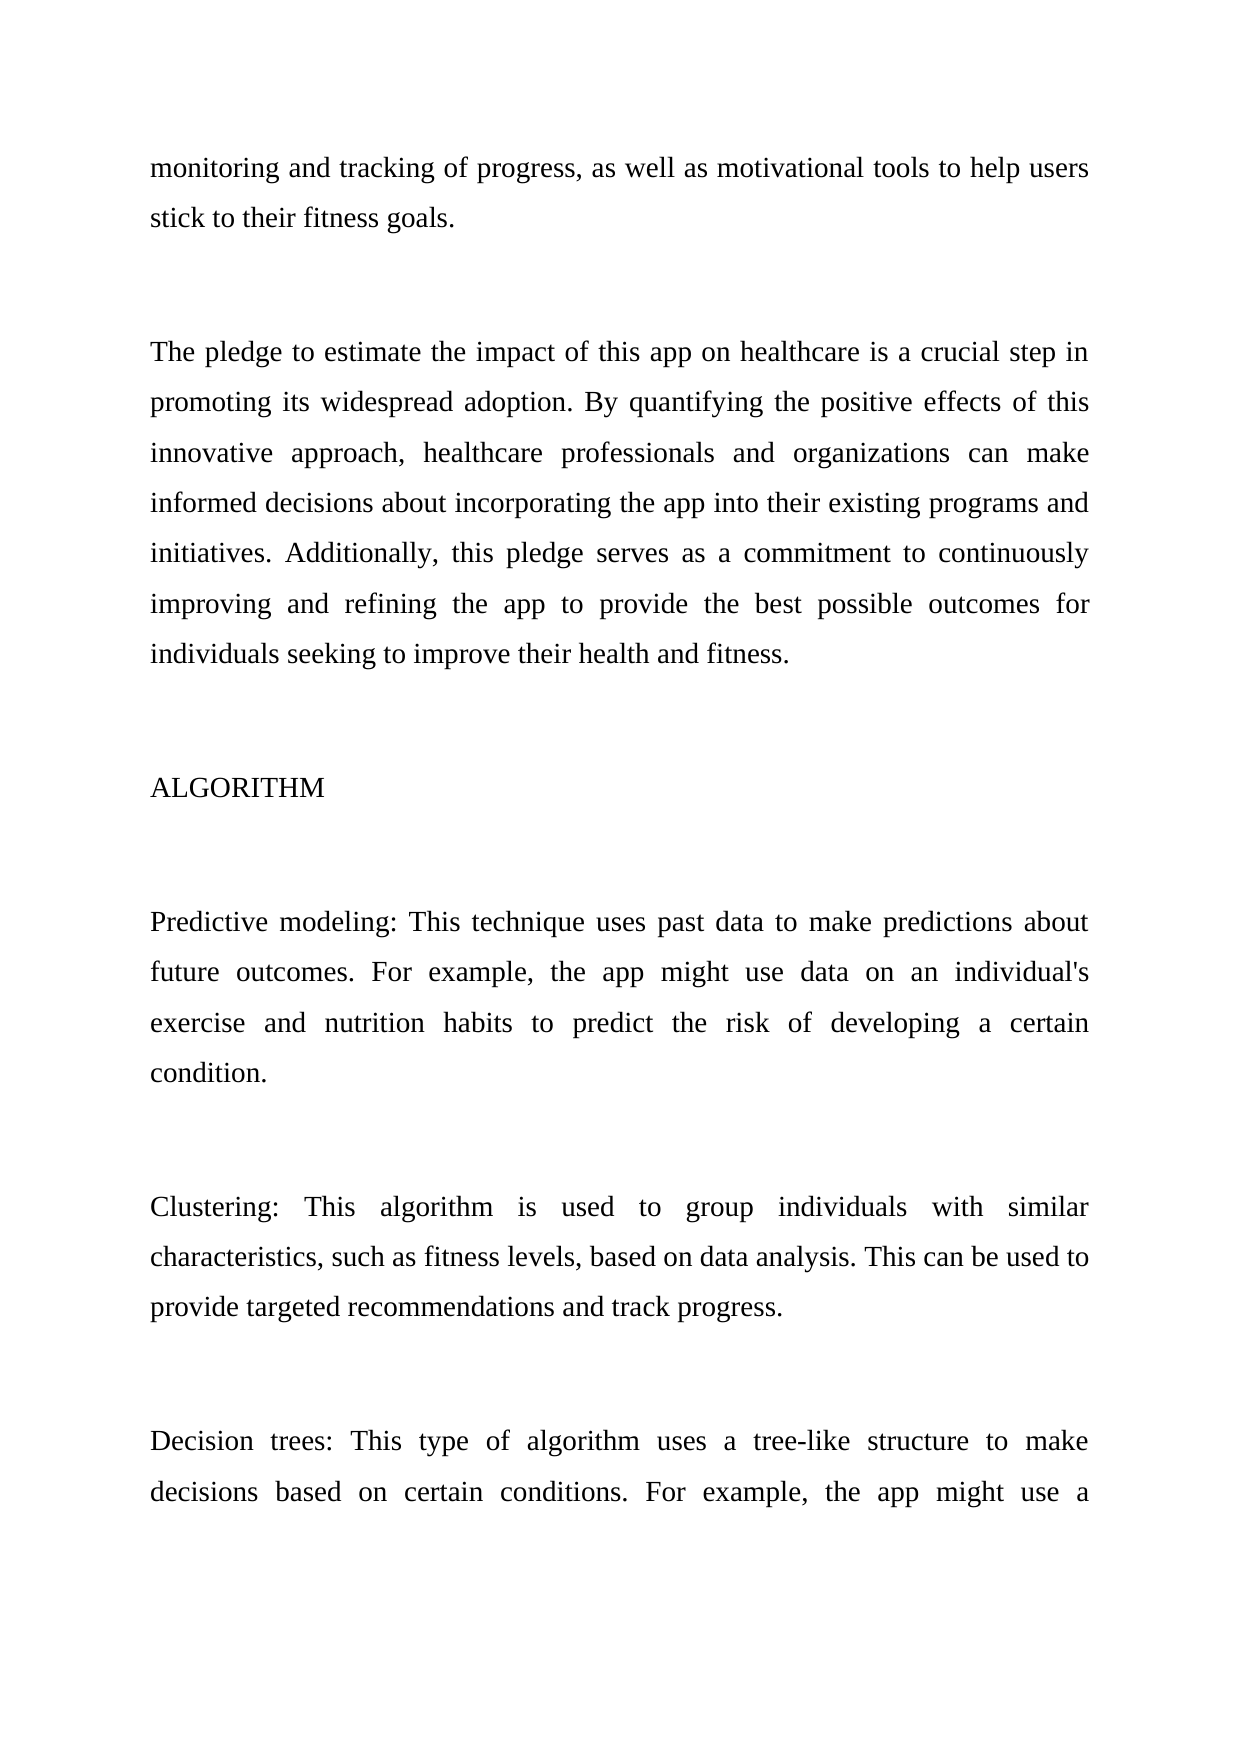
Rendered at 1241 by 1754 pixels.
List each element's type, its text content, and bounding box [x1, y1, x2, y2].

text The pledge to estimate the impact of this app on healthcare is a crucial step in promoting its widespread adoption. By quantifying the positive effects of this innovative approach, healthcare professionals and organizations can make informed decisions about incorporating the app into their existing programs and initiatives. Additionally, this pledge serves as a commitment to continuously improving and refining the app to provide the best possible outcomes for individuals seeking to improve their health and fitness. [150, 334, 1090, 670]
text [150, 150, 1090, 234]
text Predictive modeling: This technique uses past data to make predictions about future outcomes. For example, the app might use data on an individual's exercise and nutrition habits to predict the risk of developing a certain condition. [150, 904, 1090, 1088]
text Clustering: This algorithm is used to group individuals with similar characteristics, such as fitness levels, based on data analysis. This can be used to provide targeted recommendations and track progress. [150, 1189, 1090, 1323]
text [150, 1423, 1090, 1507]
text ALGORITHM [150, 770, 1090, 804]
